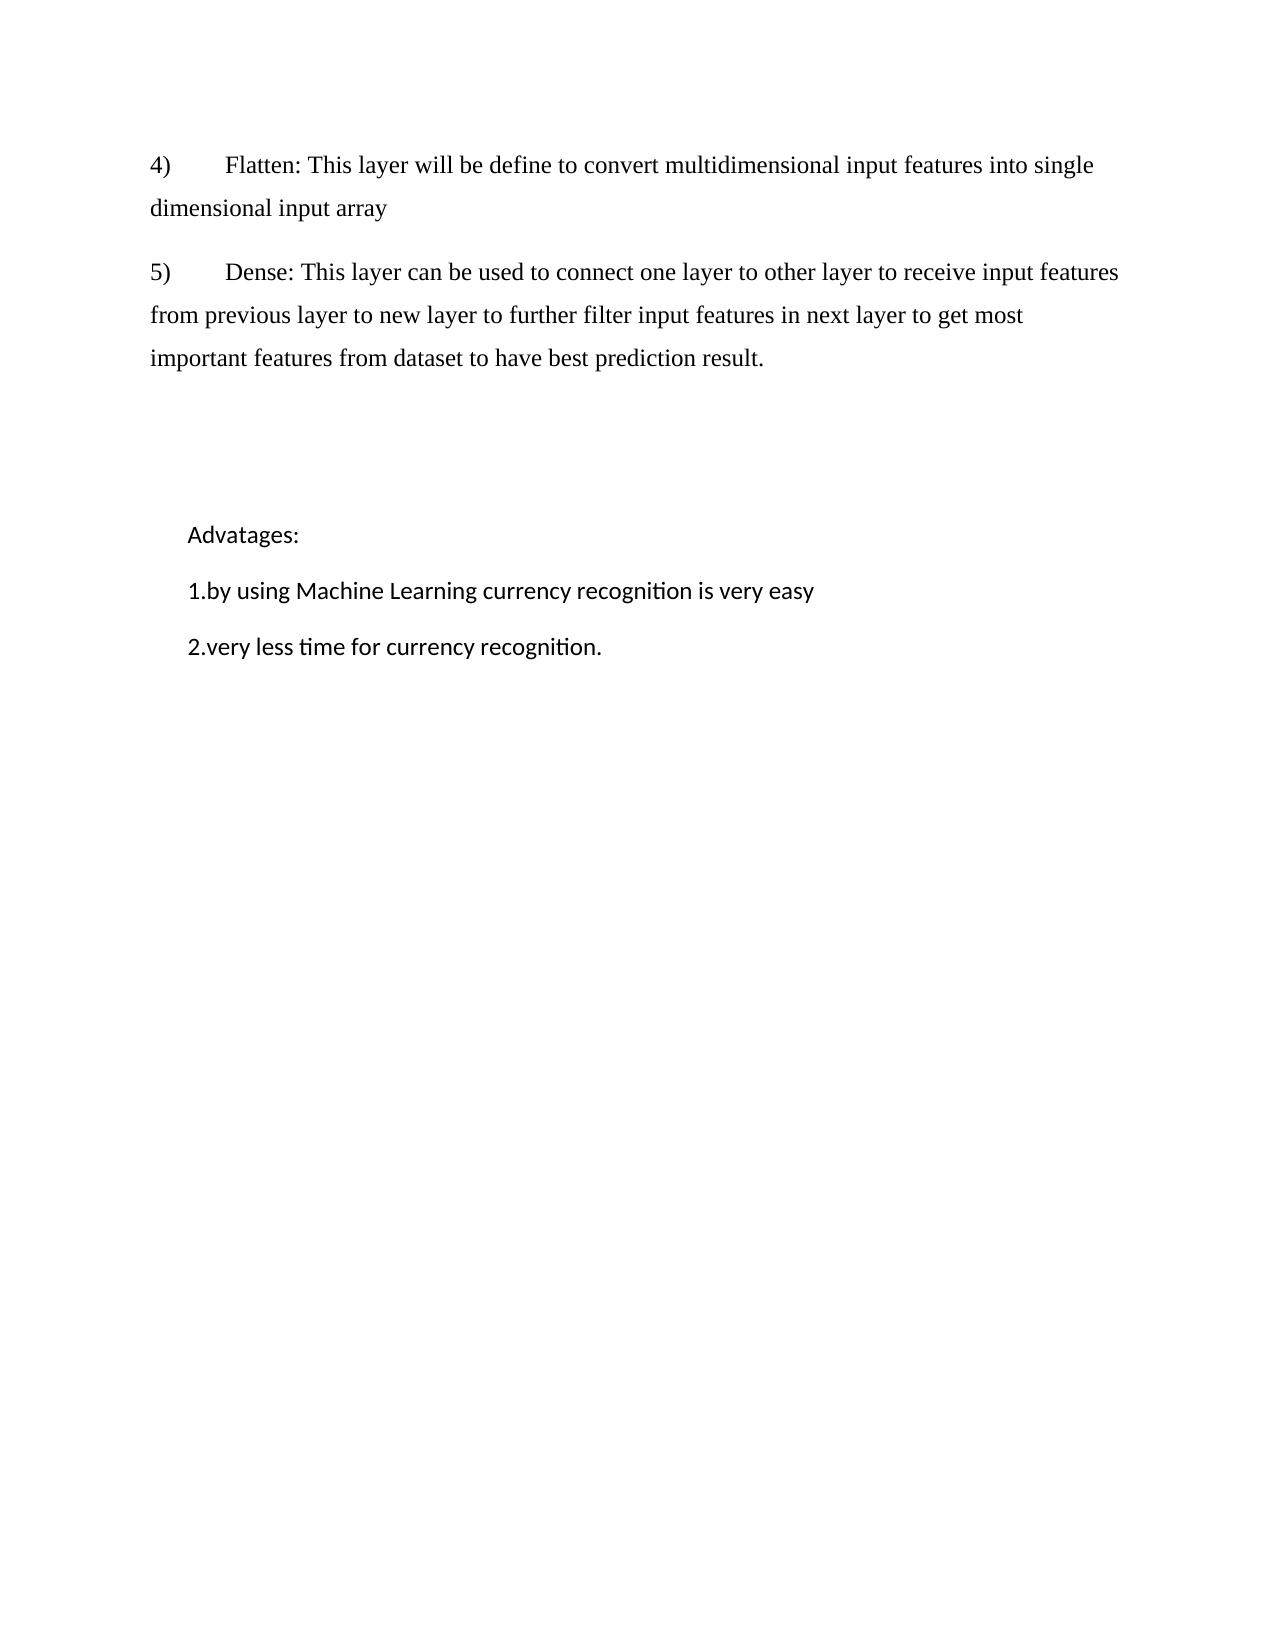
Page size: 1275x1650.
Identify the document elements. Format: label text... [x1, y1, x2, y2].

text 4) Flatten: This layer will be define to convert multidimensional input features into single dimensional input array [150, 150, 1125, 222]
text Advatages: [187, 519, 1125, 549]
text 2.very less time for currency recognition. [187, 631, 1125, 661]
text 1.by using Machine Learning currency recognition is very easy [187, 575, 1125, 605]
text 5) Dense: This layer can be used to connect one layer to other layer to receive input features from previous layer to new layer to further filter input features in next layer to get most important features from dataset to have best prediction result. [150, 257, 1125, 372]
